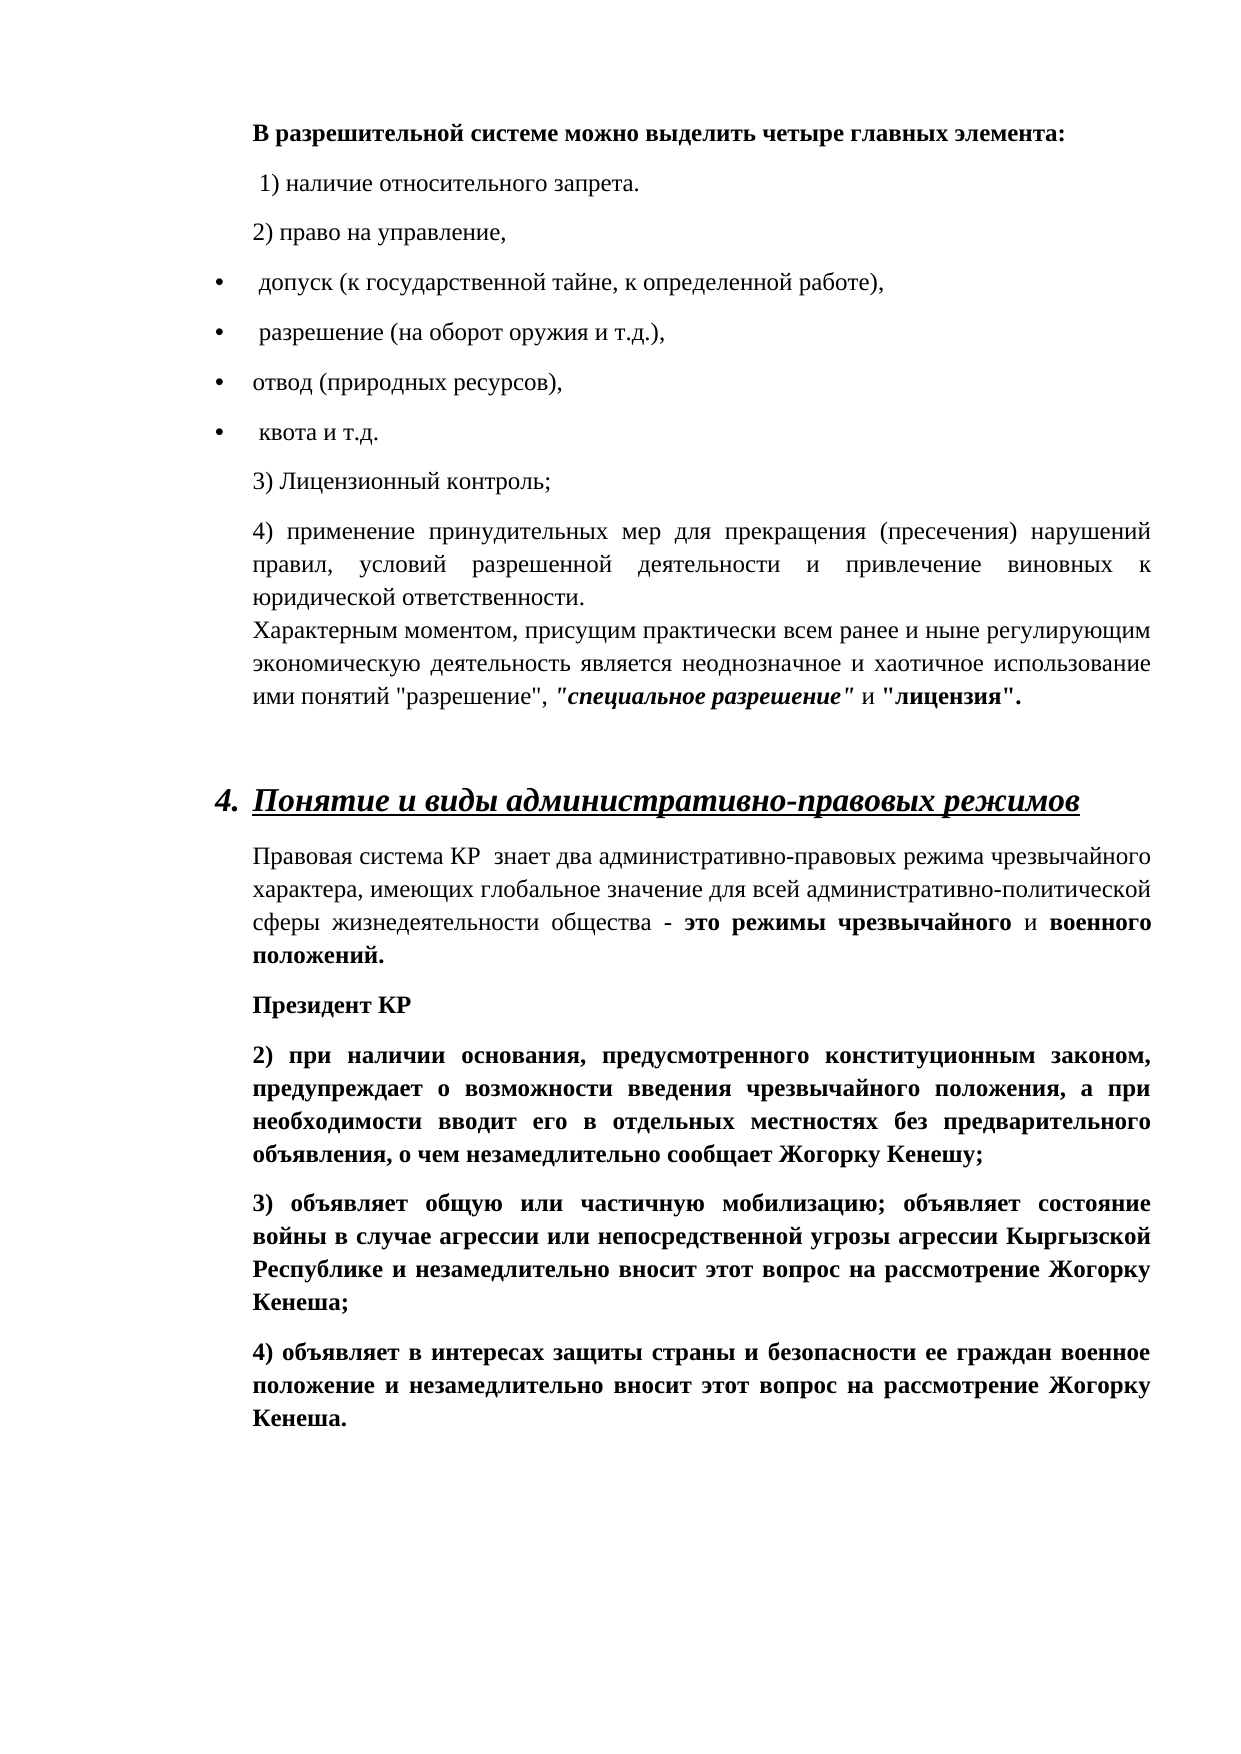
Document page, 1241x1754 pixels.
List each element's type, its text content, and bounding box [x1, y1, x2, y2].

text Правовая система КР знает два административно-правовых режима чрезвычайного характера, имеющих глобальное значение для всей административно-политической сферы жизнедеятельности общества - это режимы чрезвычайного и военного положений. [252, 841, 1152, 969]
text 3) Лицензионный контроль; [252, 466, 1152, 495]
text 4) объявляет в интересах защиты страны и безопасности ее граждан военное положение и незамедлительно вносит этот вопрос на рассмотрение Жогорку Кенеша. [252, 1337, 1152, 1432]
list Характерным моментом, присущим практически всем ранее и ныне регулирующим экономическую деятельность является неоднозначное и хаотичное использование ими понятий "разрешение", "специальное разрешение" и "лицензия". [252, 615, 1152, 710]
list Понятие и виды административно-правовых режимов [215, 781, 1152, 819]
list отвод (природных ресурсов), [215, 367, 1152, 396]
list квота и т.д. [215, 417, 1152, 445]
text 1) наличие относительного запрета. [252, 168, 1152, 197]
text Президент КР [252, 990, 1152, 1019]
list 4) применение принудительных мер для прекращения (пресечения) нарушений правил, условий разрешенной деятельности и привлечение виновных к юридической ответственности. [252, 516, 1152, 611]
text 2) право на управление, [252, 217, 1152, 246]
list допуск (к государственной тайне, к определенной работе), [215, 267, 1152, 296]
list разрешение (на оборот оружия и т.д.), [215, 317, 1152, 346]
text В разрешительной системе можно выделить четыре главных элемента: [252, 118, 1152, 147]
text 2) при наличии основания, предусмотренного конституционным законом, предупреждает о возможности введения чрезвычайного положения, а при необходимости вводит его в отдельных местностях без предварительного объявления, о чем незамедлительно сообщает Жогорку Кенешу; [252, 1040, 1152, 1167]
text 3) объявляет общую или частичную мобилизацию; объявляет состояние войны в случае агрессии или непосредственной угрозы агрессии Кыргызской Республике и незамедлительно вносит этот вопрос на рассмотрение Жогорку Кенеша; [252, 1188, 1152, 1316]
